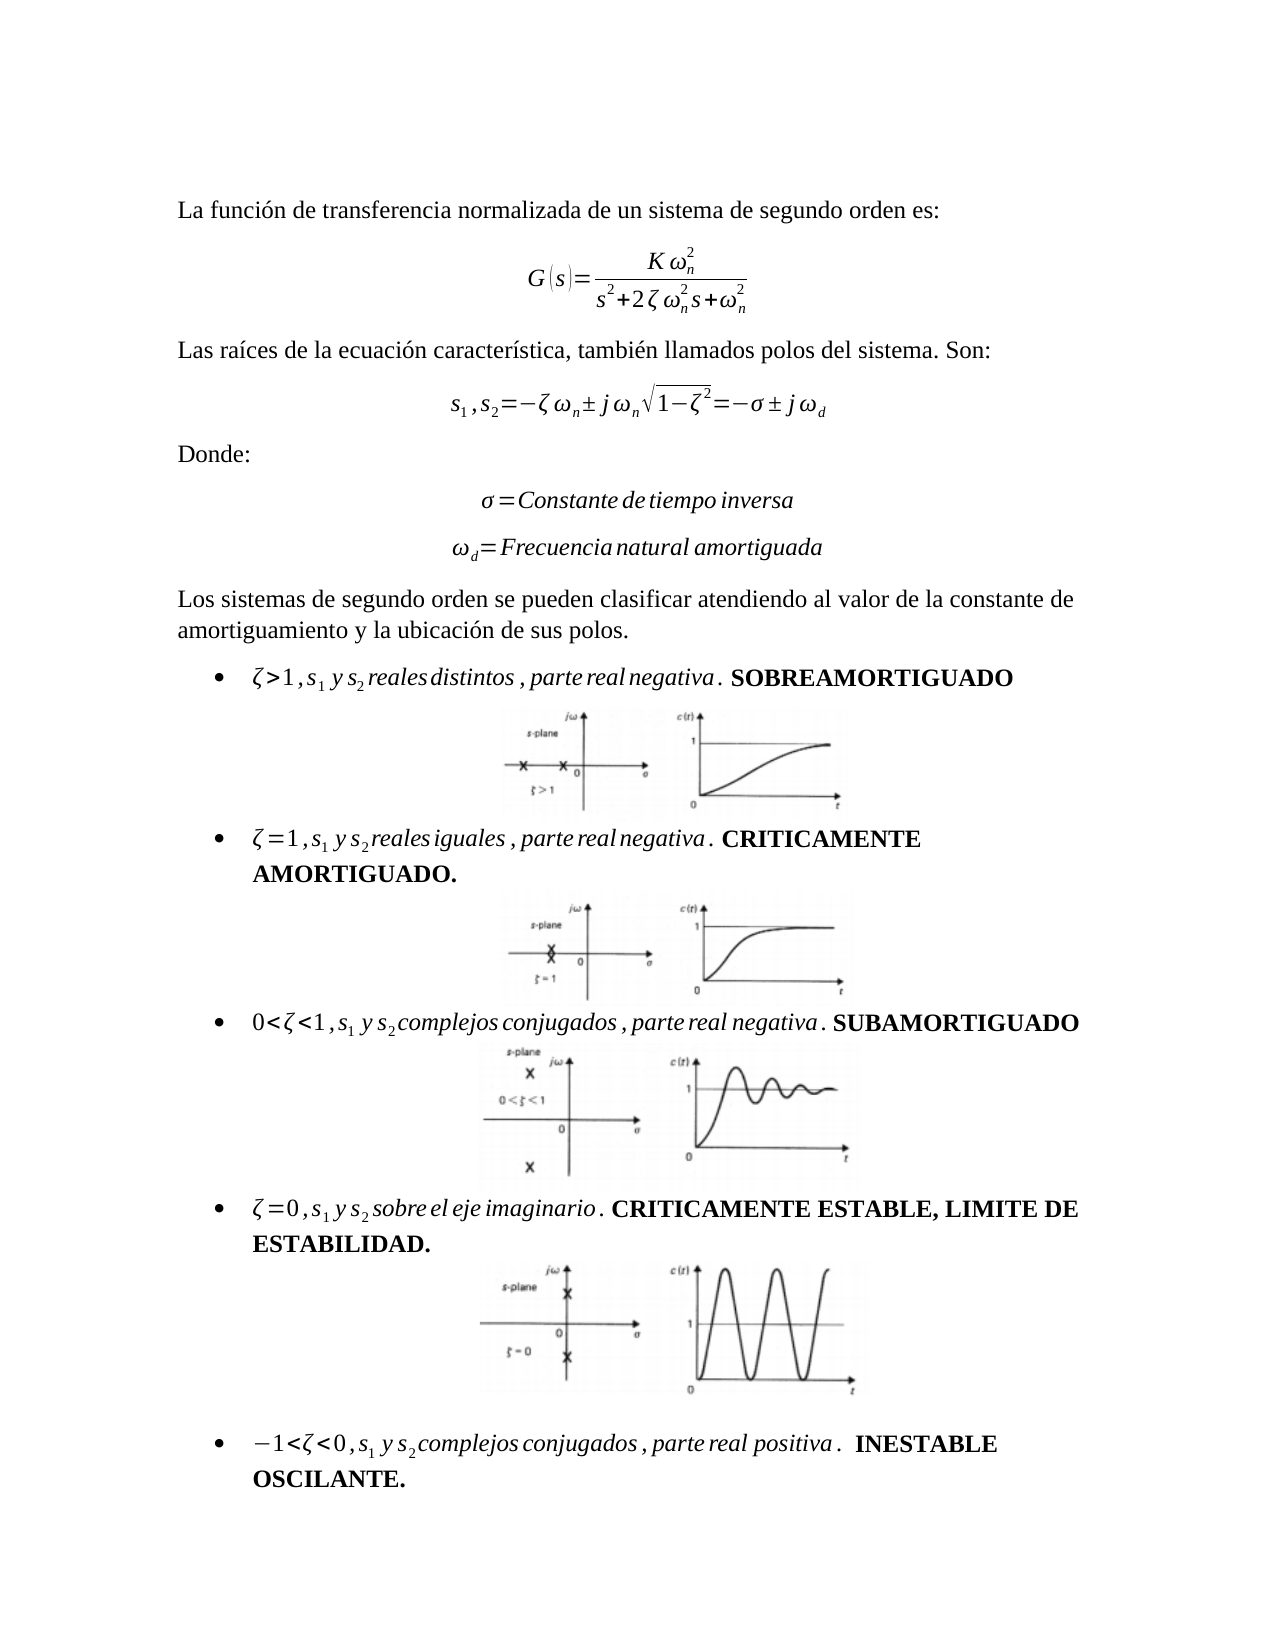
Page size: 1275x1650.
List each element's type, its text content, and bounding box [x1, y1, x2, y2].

text La función de transferencia normalizada de un sistema de segundo orden es: [177, 195, 1098, 224]
list SUBAMORTIGUADO [215, 1008, 1098, 1041]
text Donde: [177, 439, 1098, 468]
list CRITICAMENTE AMORTIGUADO. [215, 824, 1098, 888]
list INESTABLE OSCILANTE. [215, 1429, 1098, 1493]
text Las raíces de la ecuación característica, también llamados polos del sistema. Son: [177, 335, 1098, 364]
picture [493, 890, 858, 1006]
picture [478, 1043, 872, 1192]
list CRITICAMENTE ESTABLE, LIMITE DE ESTABILIDAD. [215, 1194, 1098, 1258]
text Los sistemas de segundo orden se pueden clasificar atendiendo al valor de la constante de amortiguamiento y la ubicación de sus polos. [177, 584, 1098, 644]
picture [501, 698, 849, 822]
list SOBREAMORTIGUADO [215, 663, 1098, 696]
picture [479, 1260, 871, 1396]
